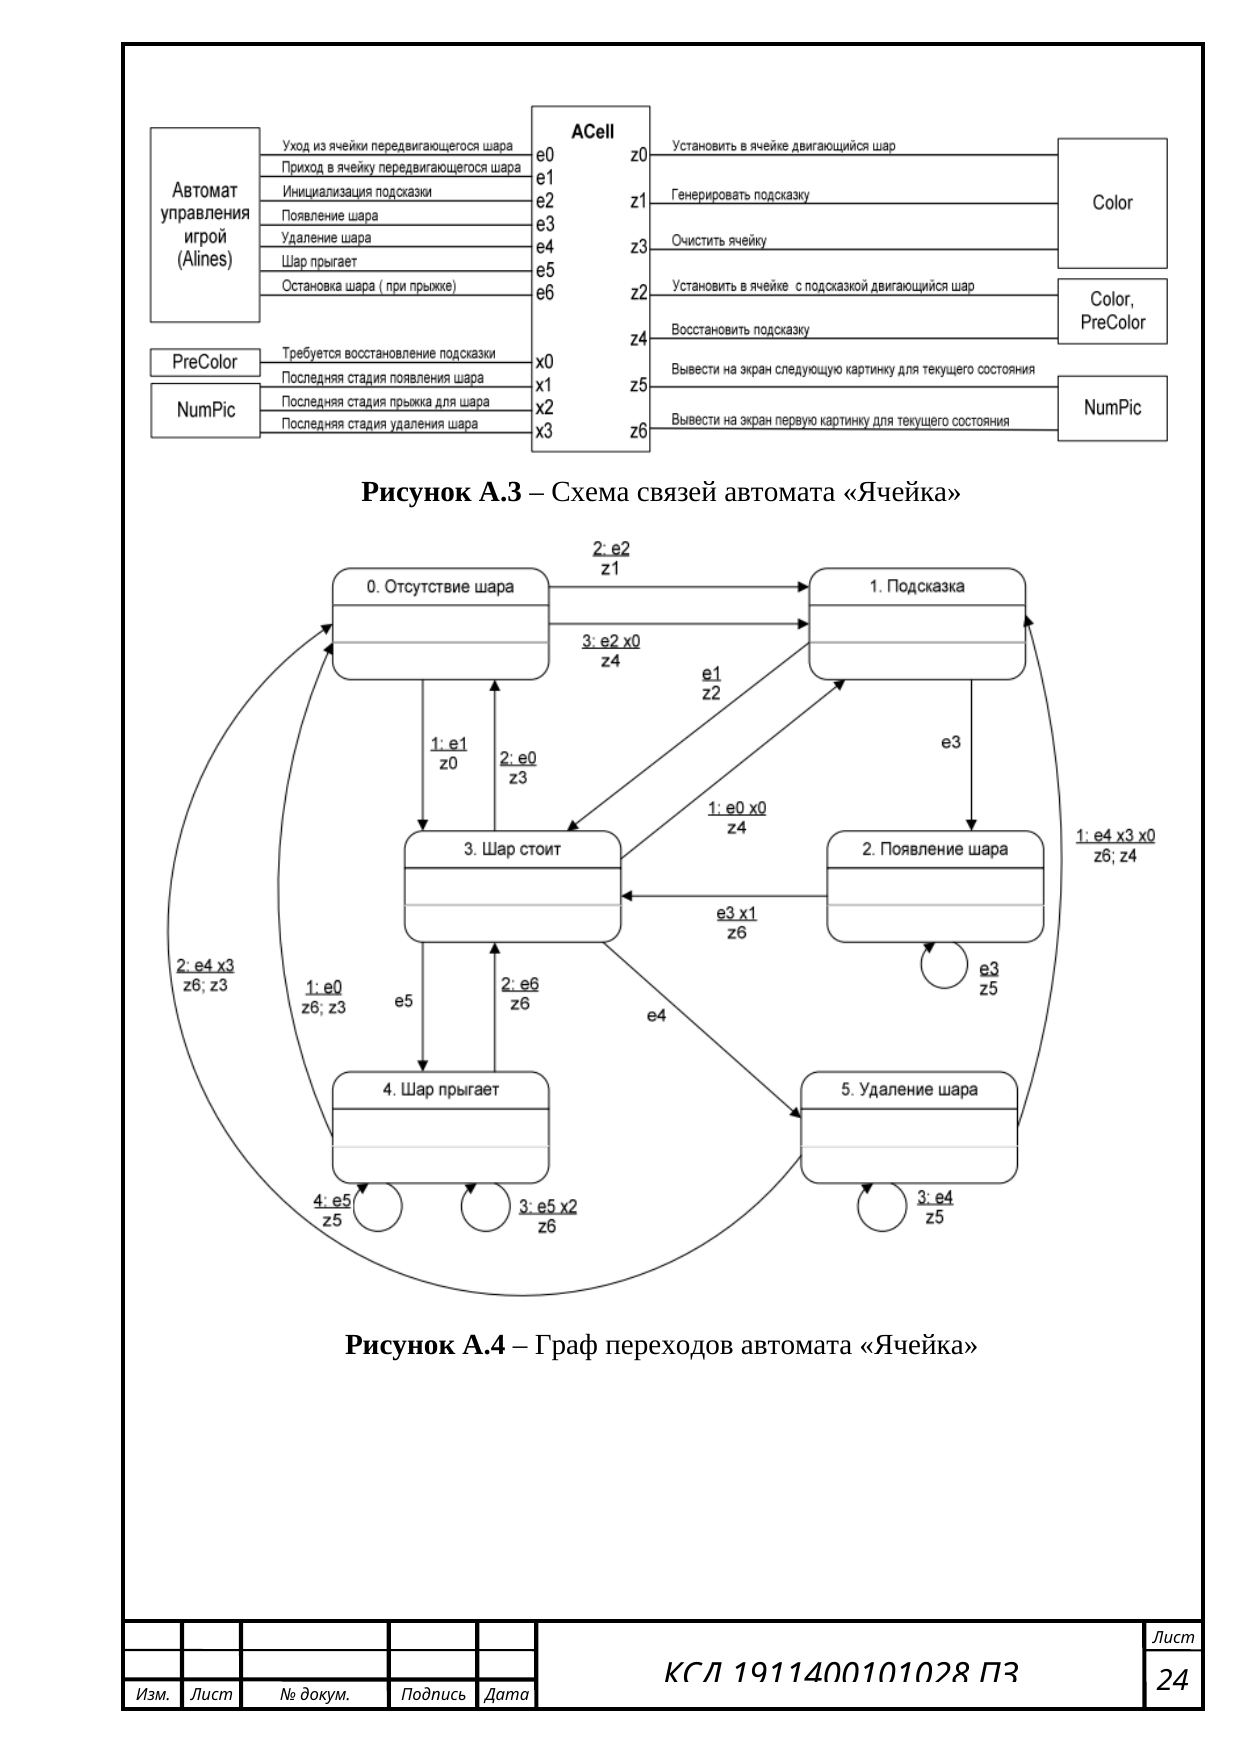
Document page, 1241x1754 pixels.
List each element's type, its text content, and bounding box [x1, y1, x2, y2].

text Рисунок А.3 – Схема связей автомата «Ячейка» [148, 474, 1175, 507]
picture [147, 519, 1176, 1315]
text Рисунок А.4 – Граф переходов автомата «Ячейка» [148, 1327, 1175, 1361]
picture [147, 104, 1176, 462]
